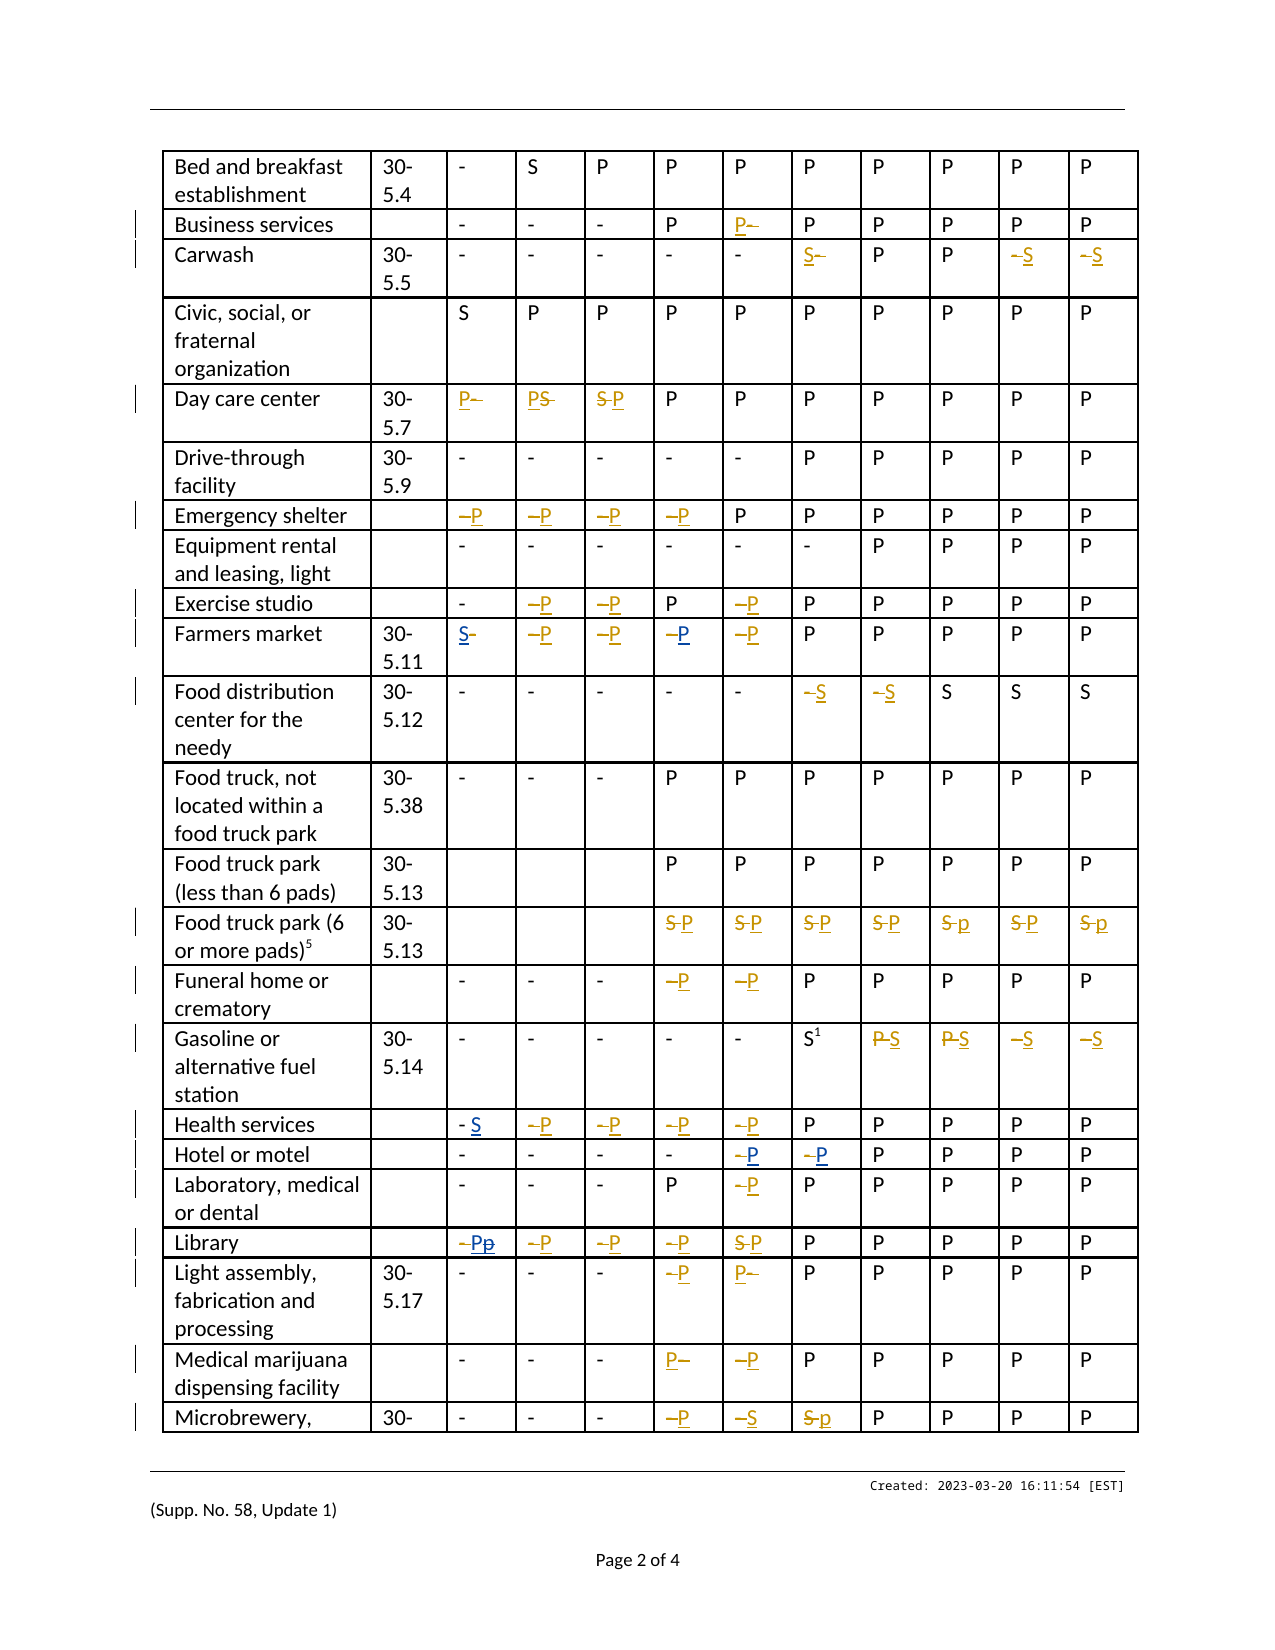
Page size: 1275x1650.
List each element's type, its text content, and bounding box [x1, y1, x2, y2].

table_cell [586, 1229, 653, 1256]
table_cell [1070, 908, 1137, 964]
table_cell - [517, 1403, 584, 1431]
table_cell P [586, 152, 653, 208]
table_cell P [1000, 385, 1068, 441]
table_cell [724, 619, 791, 675]
table_cell P [793, 385, 860, 441]
table_cell P [931, 1229, 998, 1256]
table_cell 30-5.5 [372, 240, 446, 296]
table_cell - [517, 1259, 584, 1343]
table_cell P [931, 764, 998, 847]
table_cell P [793, 501, 860, 529]
table_cell [1070, 1024, 1137, 1108]
table_cell [372, 1229, 446, 1256]
table_cell - [448, 589, 515, 617]
table_cell [586, 850, 653, 906]
table_cell P [655, 299, 722, 382]
table_cell [724, 1110, 791, 1138]
table_cell [517, 501, 584, 529]
table_cell [586, 1110, 653, 1138]
table_cell [1000, 240, 1068, 296]
table_cell [372, 501, 446, 529]
table_cell P [1070, 1110, 1137, 1138]
table_cell P [862, 299, 929, 382]
table_cell 30-5.4 [372, 152, 446, 208]
table_cell - [586, 764, 653, 847]
table_cell [372, 1110, 446, 1138]
table_cell P [931, 1170, 998, 1226]
table_cell 30-5.18 [372, 1403, 446, 1431]
table_cell P [1000, 1170, 1068, 1226]
table_cell P [1070, 764, 1137, 847]
table_cell P [1070, 850, 1137, 906]
table_cell [372, 966, 446, 1022]
table_cell P [1000, 531, 1068, 587]
table_cell 30-5.17 [372, 1259, 446, 1343]
table_cell [372, 299, 446, 382]
table_cell - [517, 1170, 584, 1226]
table_cell P [655, 764, 722, 847]
table_cell - [655, 443, 722, 499]
table_cell - [448, 1140, 515, 1168]
table_cell S [517, 152, 584, 208]
table_cell P [862, 1229, 929, 1256]
table_cell - [586, 210, 653, 238]
table_cell P [931, 1403, 998, 1431]
table_cell P [862, 152, 929, 208]
table_cell P [931, 210, 998, 238]
table_cell Gasoline or alternative fuel station [164, 1024, 370, 1108]
table_cell P [931, 1259, 998, 1343]
table_cell P [1000, 850, 1068, 906]
table_cell - [448, 240, 515, 296]
table_cell [862, 1024, 929, 1108]
table_cell Light assembly, fabrication and processing [164, 1259, 370, 1343]
table_cell [655, 1229, 722, 1256]
table_cell P [793, 1229, 860, 1256]
table_cell P [931, 240, 998, 296]
table_cell P [931, 850, 998, 906]
table_cell - [448, 1170, 515, 1226]
table_cell - [586, 531, 653, 587]
table_cell P [862, 1140, 929, 1168]
table_cell 30-5.13 [372, 850, 446, 906]
table_cell [724, 966, 791, 1022]
table_cell - [793, 531, 860, 587]
table_cell - [724, 1024, 791, 1108]
table_cell P [1070, 531, 1137, 587]
table_cell P [655, 385, 722, 441]
table_cell P [793, 210, 860, 238]
table_cell Health services [164, 1110, 370, 1138]
table_cell [586, 501, 653, 529]
table_cell P [931, 152, 998, 208]
table_cell - [724, 677, 791, 761]
table_cell [517, 589, 584, 617]
table_cell P [793, 1170, 860, 1226]
table_cell - [586, 1140, 653, 1168]
table_cell - [724, 443, 791, 499]
table_cell P [586, 299, 653, 382]
table_cell - [586, 1259, 653, 1343]
table_cell [448, 501, 515, 529]
table_cell Farmers market [164, 619, 370, 675]
table_cell S [931, 677, 998, 761]
table_cell P [655, 1170, 722, 1226]
table_cell P [1070, 1140, 1137, 1168]
table_cell [372, 1140, 446, 1168]
table_cell P [1000, 210, 1068, 238]
table_cell P [862, 966, 929, 1022]
table_cell - [517, 1024, 584, 1108]
table_cell P [931, 1140, 998, 1168]
table_cell P [1000, 589, 1068, 617]
table_cell P [724, 299, 791, 382]
table_cell P [655, 589, 722, 617]
table_cell 30-5.14 [372, 1024, 446, 1108]
table_cell P [1000, 1259, 1068, 1343]
table_cell - [586, 1024, 653, 1108]
table_cell P [931, 443, 998, 499]
table_cell Carwash [164, 240, 370, 296]
table_cell P [724, 501, 791, 529]
table_cell P [862, 1170, 929, 1226]
table_cell P [862, 385, 929, 441]
table_cell [655, 1259, 722, 1343]
table_cell P [1070, 299, 1137, 382]
table_cell - [448, 531, 515, 587]
table_cell - [448, 1259, 515, 1343]
table_cell P [862, 210, 929, 238]
table_cell P [793, 589, 860, 617]
table_cell Emergency shelter [164, 501, 370, 529]
table_cell [724, 1403, 791, 1431]
table_cell P [1070, 210, 1137, 238]
table_cell P [1000, 152, 1068, 208]
table_cell [372, 1345, 446, 1401]
table_cell [724, 908, 791, 964]
table_cell P [862, 764, 929, 847]
table_cell - [655, 1024, 722, 1108]
table_cell Civic, social, or fraternal organization [164, 299, 370, 382]
table_cell P [793, 966, 860, 1022]
table_cell 30-5.7 [372, 385, 446, 441]
table_cell [724, 1229, 791, 1256]
table_cell P [724, 385, 791, 441]
table_cell [448, 850, 515, 906]
table_cell P [1070, 1170, 1137, 1226]
table_cell Food truck, not located within a food truck park [164, 764, 370, 847]
table_cell - [448, 1024, 515, 1108]
table_cell P [1070, 1229, 1137, 1256]
table_cell P [862, 531, 929, 587]
table_cell P [1000, 764, 1068, 847]
table_cell P [862, 850, 929, 906]
table_cell [448, 385, 515, 441]
table_cell - [655, 677, 722, 761]
table_cell P [1000, 443, 1068, 499]
table_cell [724, 589, 791, 617]
table_cell Exercise studio [164, 589, 370, 617]
table_cell [1070, 240, 1137, 296]
table_cell P [1070, 152, 1137, 208]
table_cell Funeral home or crematory [164, 966, 370, 1022]
table_cell P [793, 152, 860, 208]
table_cell P [931, 589, 998, 617]
table_cell P [1000, 966, 1068, 1022]
table_cell [517, 908, 584, 964]
table_cell P [931, 1110, 998, 1138]
table_cell P [1000, 1140, 1068, 1168]
table_cell P [793, 1259, 860, 1343]
table_cell [793, 677, 860, 761]
table_cell - [448, 210, 515, 238]
table_cell P [931, 385, 998, 441]
table_cell P [931, 966, 998, 1022]
table_cell - [655, 531, 722, 587]
table_cell P [1000, 1345, 1068, 1401]
table_cell Business services [164, 210, 370, 238]
table_cell - [517, 966, 584, 1022]
table_cell P [724, 152, 791, 208]
table_cell 30-5.9 [372, 443, 446, 499]
table_cell Food distribution center for the needy [164, 677, 370, 761]
table_cell P [793, 443, 860, 499]
table_cell P [862, 1110, 929, 1138]
table_cell - [517, 1345, 584, 1401]
table_cell - [517, 240, 584, 296]
table_cell [517, 1110, 584, 1138]
table_cell [724, 1140, 791, 1168]
table_cell [372, 1170, 446, 1226]
table_cell Day care center [164, 385, 370, 441]
table_cell - [448, 152, 515, 208]
table_cell P [793, 1110, 860, 1138]
table_cell P [931, 1345, 998, 1401]
table_cell - [724, 531, 791, 587]
table_cell 30-5.11 [372, 619, 446, 675]
table_cell [448, 619, 515, 675]
table_cell [724, 1259, 791, 1343]
table_cell P [1000, 619, 1068, 675]
table_cell [448, 908, 515, 964]
table_cell - [655, 240, 722, 296]
table_cell P [793, 764, 860, 847]
table_cell [517, 1229, 584, 1256]
table_cell [931, 1024, 998, 1108]
table_cell - [517, 443, 584, 499]
table_cell P [517, 299, 584, 382]
table_cell - [517, 1140, 584, 1168]
table_cell P [1000, 1110, 1068, 1138]
table_cell - [448, 1345, 515, 1401]
table_cell [448, 1229, 515, 1256]
table_cell - [448, 966, 515, 1022]
table_cell P [1070, 501, 1137, 529]
table_cell P [793, 299, 860, 382]
table_cell 30-5.38 [372, 764, 446, 847]
table_cell [931, 908, 998, 964]
table_cell - [724, 240, 791, 296]
table_cell [586, 908, 653, 964]
table_cell S [1000, 677, 1068, 761]
table_cell P [655, 210, 722, 238]
table_cell Food truck park (6 or more pads)5 [164, 908, 370, 964]
table_cell [517, 619, 584, 675]
table_cell [372, 210, 446, 238]
table_cell P [1070, 619, 1137, 675]
table_cell Library [164, 1229, 370, 1256]
table_cell 30-5.13 [372, 908, 446, 964]
table_cell [655, 619, 722, 675]
table_cell [517, 385, 584, 441]
table_cell - [586, 240, 653, 296]
table_cell Laboratory, medical or dental [164, 1170, 370, 1226]
table_cell P [655, 850, 722, 906]
table_cell [724, 210, 791, 238]
table_cell [862, 908, 929, 964]
table_cell [793, 908, 860, 964]
table_cell P [1070, 1345, 1137, 1401]
table_cell - [586, 1403, 653, 1431]
table_cell P [862, 619, 929, 675]
table_cell [1000, 1024, 1068, 1108]
table_cell P [1070, 966, 1137, 1022]
table_cell P [1000, 1403, 1068, 1431]
table_cell [1000, 908, 1068, 964]
table_cell P [862, 589, 929, 617]
table_cell [655, 908, 722, 964]
table_cell P [1070, 589, 1137, 617]
table_cell Medical marijuana dispensing facility [164, 1345, 370, 1401]
table_cell P [862, 1345, 929, 1401]
table_cell P [1070, 1259, 1137, 1343]
table_cell P [1070, 385, 1137, 441]
table_cell [372, 589, 446, 617]
table_cell P [793, 850, 860, 906]
table_cell - [448, 764, 515, 847]
table_cell P [931, 299, 998, 382]
table_cell S [448, 299, 515, 382]
table_cell [724, 1345, 791, 1401]
table_cell [724, 1170, 791, 1226]
table_cell P [1000, 299, 1068, 382]
table_cell P [724, 850, 791, 906]
table_cell [655, 1345, 722, 1401]
table_cell - [586, 1345, 653, 1401]
table_cell P [724, 764, 791, 847]
table_cell P [931, 619, 998, 675]
table_cell - [586, 1170, 653, 1226]
table_cell Equipment rental and leasing, light [164, 531, 370, 587]
table_cell S1 [793, 1024, 860, 1108]
table_cell P [793, 1345, 860, 1401]
table_cell - [586, 966, 653, 1022]
table_cell P [931, 531, 998, 587]
table_cell 30-5.12 [372, 677, 446, 761]
table_cell - [655, 1140, 722, 1168]
table_cell P [655, 152, 722, 208]
table_cell [793, 240, 860, 296]
table_cell P [1070, 1403, 1137, 1431]
table_cell [586, 385, 653, 441]
table_cell [862, 677, 929, 761]
table_cell [586, 589, 653, 617]
table_cell Food truck park (less than 6 pads) [164, 850, 370, 906]
table_cell S [1070, 677, 1137, 761]
table_cell - [448, 1110, 515, 1138]
table_cell [793, 1403, 860, 1431]
table_cell - [517, 210, 584, 238]
table_cell Bed and breakfast establishment [164, 152, 370, 208]
table_cell - [586, 677, 653, 761]
table_cell P [1000, 1229, 1068, 1256]
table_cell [164, 1403, 370, 1431]
table_cell P [862, 501, 929, 529]
table_cell P [931, 501, 998, 529]
table_cell [586, 619, 653, 675]
table_cell - [448, 677, 515, 761]
table_cell - [448, 443, 515, 499]
table_cell Drive-through facility [164, 443, 370, 499]
table_cell - [586, 443, 653, 499]
table_cell - [448, 1403, 515, 1431]
table_cell - [517, 531, 584, 587]
table_cell [372, 531, 446, 587]
table_cell P [862, 240, 929, 296]
table_cell P [1000, 501, 1068, 529]
table_cell [655, 1110, 722, 1138]
table_cell P [862, 1403, 929, 1431]
table_cell [655, 501, 722, 529]
table_cell [655, 1403, 722, 1431]
table_cell - [517, 677, 584, 761]
table_cell P [1070, 443, 1137, 499]
table_cell [793, 1140, 860, 1168]
table_cell P [862, 443, 929, 499]
table_cell P [862, 1259, 929, 1343]
table_cell [655, 966, 722, 1022]
table_cell P [793, 619, 860, 675]
table_cell Hotel or motel [164, 1140, 370, 1168]
table_cell - [517, 764, 584, 847]
table_cell [517, 850, 584, 906]
